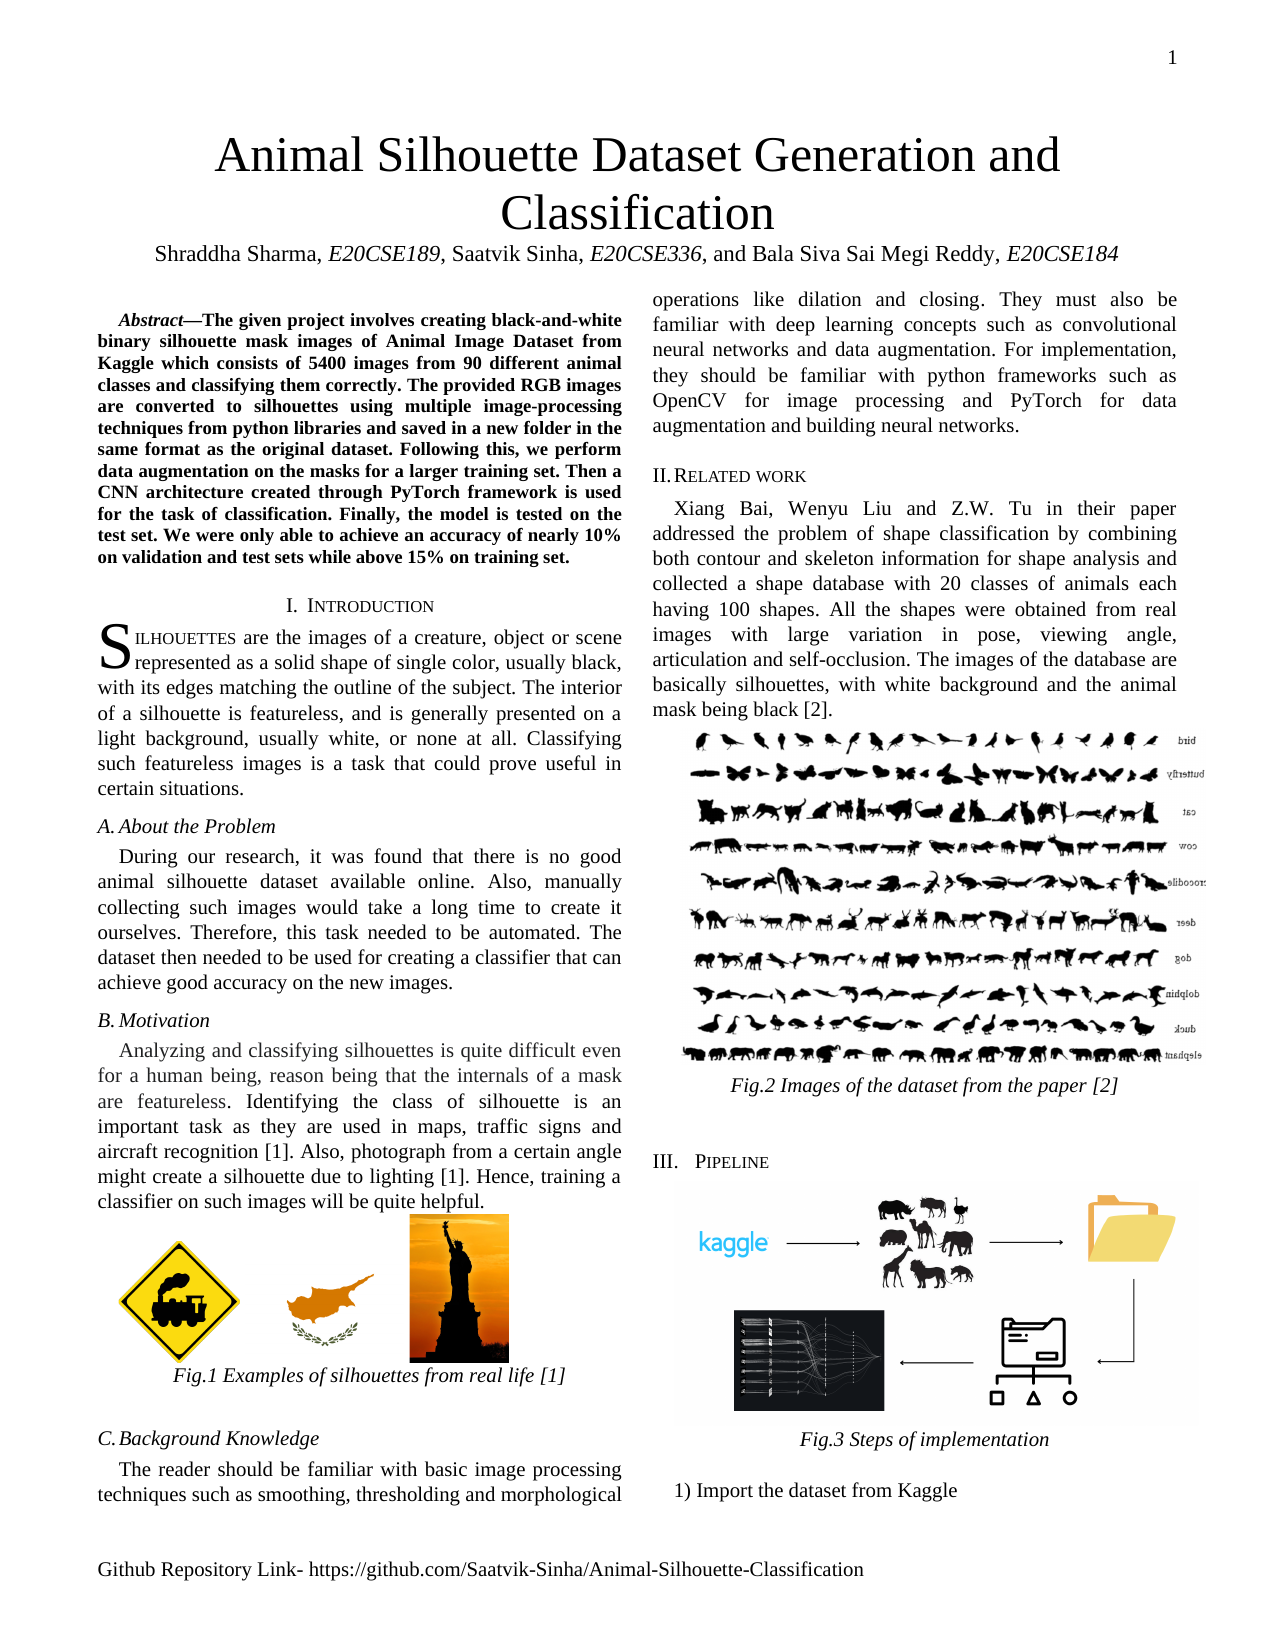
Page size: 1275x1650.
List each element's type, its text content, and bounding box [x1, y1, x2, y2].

subtitle About the Problem [97, 814, 622, 838]
text Analyzing and classifying silhouettes is quite difficult even for a human being, reason being that the internals of a mask are featureless. Identifying the class of silhouette is an important task as they are used in maps, traffic signs and aircraft recognition [1]. Also, photograph from a certain angle might create a silhouette due to lighting [1]. Hence, training a classifier on such images will be quite helpful. [97, 1038, 622, 1213]
picture [673, 1181, 1199, 1426]
picture [681, 729, 1205, 1064]
text Fig.3 Steps of implementation [652, 1427, 1177, 1451]
text 1) Import the dataset from Kaggle [652, 1477, 1177, 1502]
picture [409, 1214, 509, 1363]
text The reader should be familiar with basic image processing techniques such as smoothing, thresholding and morphological operations like dilation and closing. They must also be familiar with deep learning concepts such as convolutional neural networks and data augmentation. For implementation, they should be familiar with python frameworks such as OpenCV for image processing and PyTorch for data augmentation and building neural networks. [652, 105, 1177, 437]
text Xiang Bai, Wenyu Liu and Z.W. Tu in their paper addressed the problem of shape classification by combining both contour and skeleton information for shape analysis and collected a shape database with 20 classes of animals each having 100 shapes. All the shapes were obtained from real images with large variation in pose, viewing angle, articulation and self-occlusion. The images of the database are basically silhouettes, with white background and the animal mask being black [2]. [652, 496, 1177, 721]
text Fig.1 Examples of silhouettes from real life [1] [97, 1363, 622, 1387]
title Animal Silhouette Dataset Generation and Classification [150, 125, 1125, 240]
picture [118, 1241, 240, 1363]
text Shraddha Sharma, E20CSE189, Saatvik Sinha, E20CSE336, and Bala Siva Sai Megi Reddy, E20CSE184 [150, 240, 1125, 266]
subtitle Related work [652, 463, 1177, 487]
subtitle INTRODUCTION [97, 592, 622, 617]
text ilhouettes are the images of a creature, object or scene represented as a solid shape of single color, usually black, with its edges matching the outline of the subject. The interior of a silhouette is featureless, and is generally presented on a light background, usually white, or none at all. Classifying such featureless images is a task that could prove useful in certain situations. [97, 625, 622, 800]
text Abstract—The given project involves creating black-and-white binary silhouette mask images of Animal Image Dataset from Kaggle which consists of 5400 images from 90 different animal classes and classifying them correctly. The provided RGB images are converted to silhouettes using multiple image-processing techniques from python libraries and saved in a new folder in the same format as the original dataset. Following this, we perform data augmentation on the masks for a larger training set. Then a CNN architecture created through PyTorch framework is used for the task of classification. Finally, the model is tested on the test set. We were only able to achieve an accuracy of nearly 10% on validation and test sets while above 15% on training set. [97, 309, 622, 567]
subtitle Pipeline [652, 1148, 1177, 1173]
picture [245, 1256, 405, 1363]
subtitle Background Knowledge [97, 1426, 622, 1450]
text Fig.2 Images of the dataset from the paper [2] [652, 1073, 1177, 1097]
text During our research, it was found that there is no good animal silhouette dataset available online. Also, manually collecting such images would take a long time to create it ourselves. Therefore, this task needed to be automated. The dataset then needed to be used for creating a classifier that can achieve good accuracy on the new images. [97, 844, 622, 994]
subtitle Motivation [97, 1008, 622, 1032]
